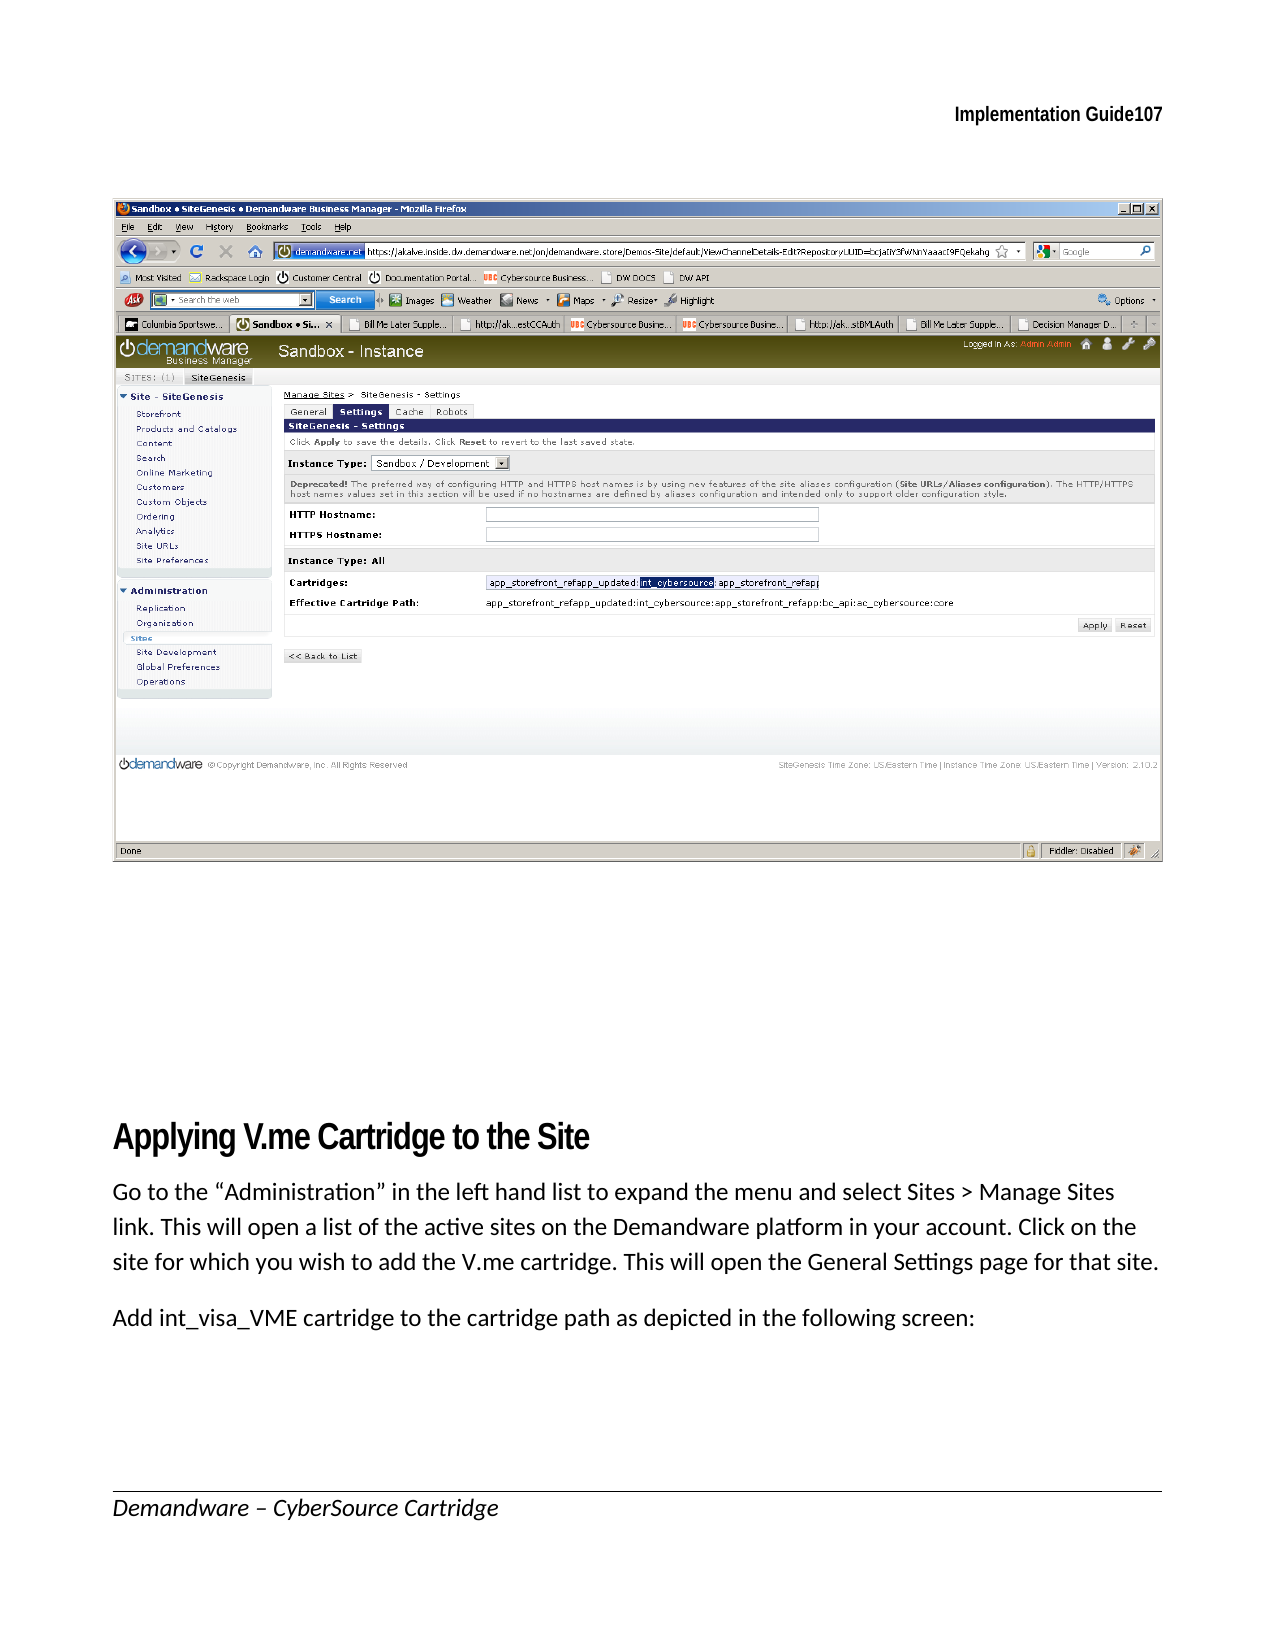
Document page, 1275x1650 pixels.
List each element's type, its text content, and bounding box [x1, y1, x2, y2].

subtitle Applying V.me Cartridge to the Site [112, 1114, 1162, 1157]
text Add int_visa_VME cartridge to the cartridge path as depicted in the following screen: [112, 1302, 1162, 1332]
picture [112, 198, 1163, 862]
text Go to the “Administration” in the left hand list to expand the menu and select Sites > Manage Sites link. This will open a list of the active sites on the Demandware platform in your account. Click on the site for which you wish to add the V.me cartridge. This will open the General Settings page for that site. [112, 1176, 1162, 1276]
